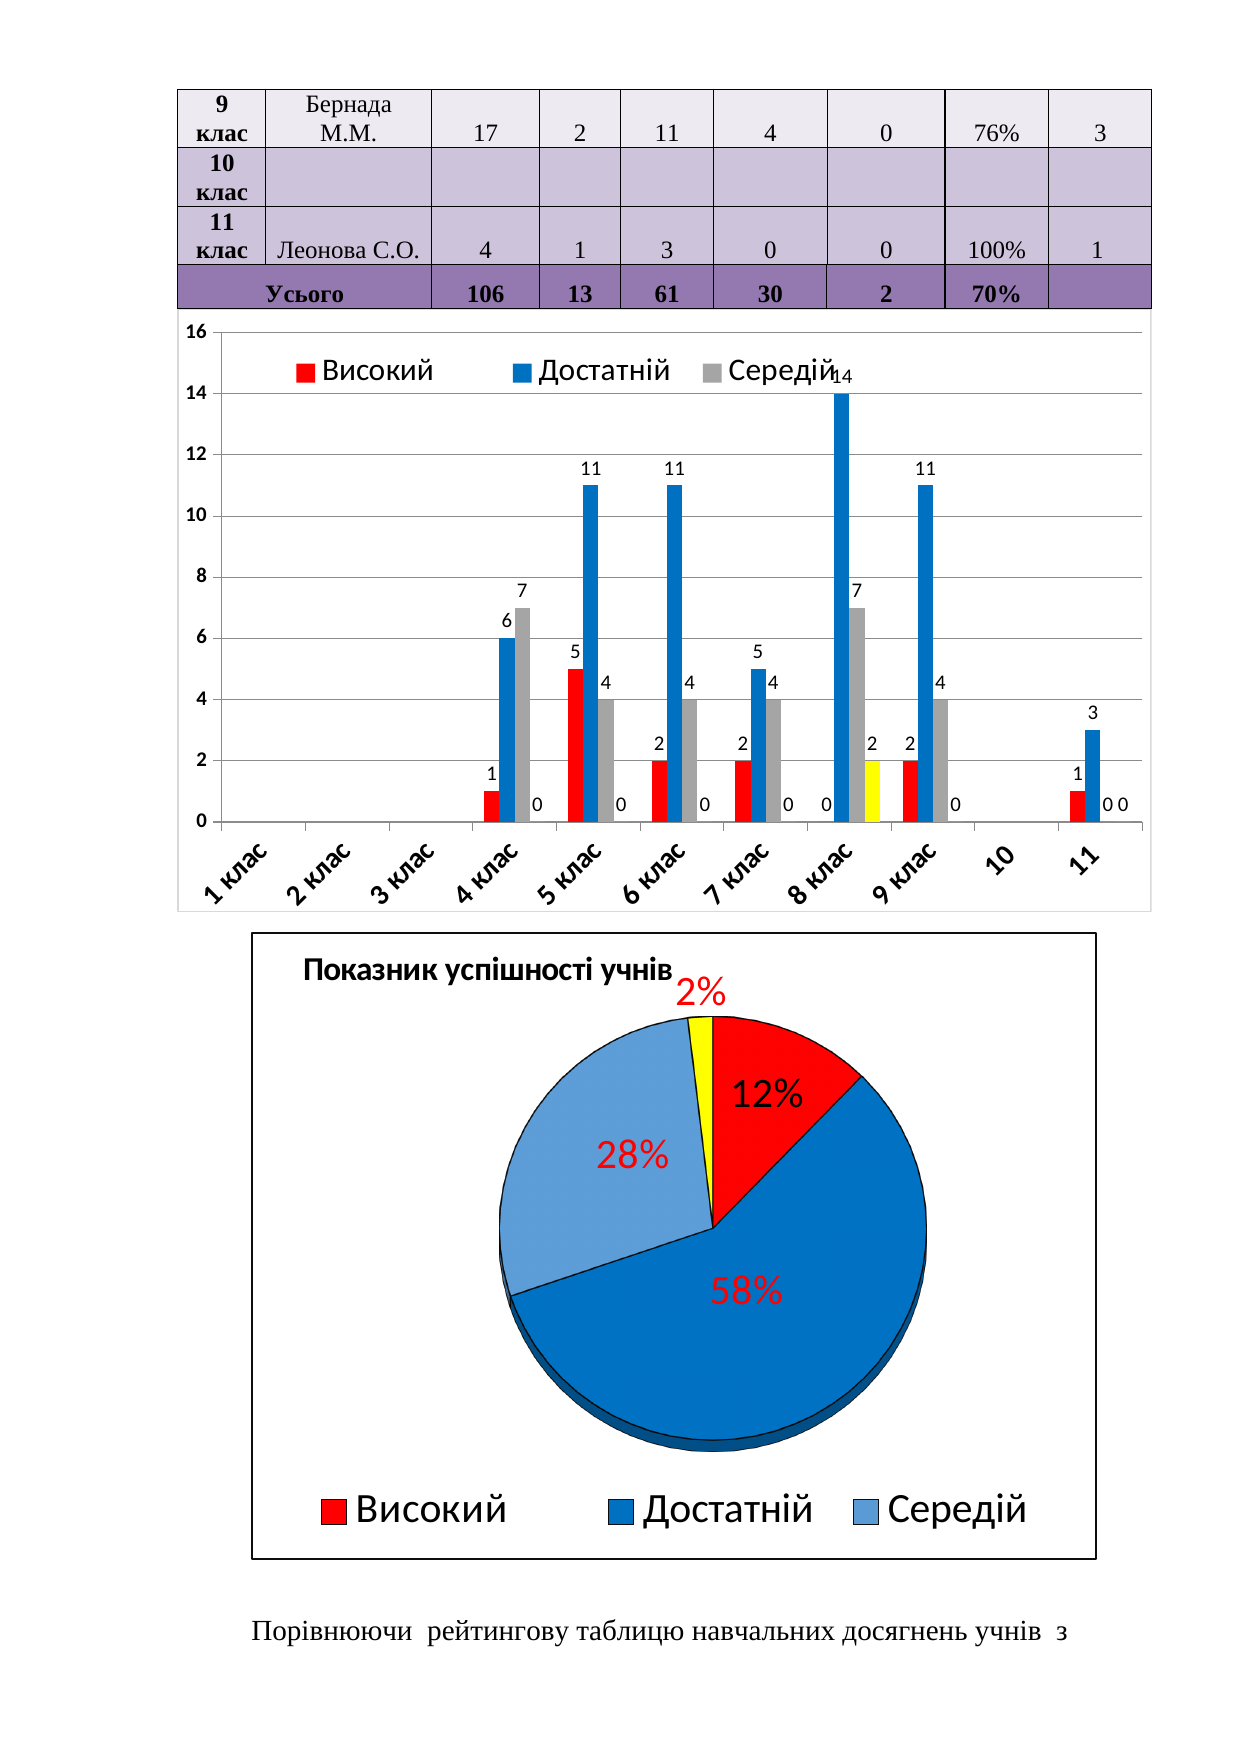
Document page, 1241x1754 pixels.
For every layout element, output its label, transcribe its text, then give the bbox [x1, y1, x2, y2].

table_cell Бернада М.М. [266, 90, 431, 147]
table_cell 11 клас [178, 207, 265, 264]
table_cell Усього [178, 265, 431, 308]
table_cell 17 [432, 90, 539, 147]
table_cell 10 клас [178, 148, 265, 206]
table_cell 0 [828, 207, 944, 264]
table_cell 0 [828, 90, 944, 147]
table_cell [828, 148, 944, 206]
table_cell [714, 148, 827, 206]
table_cell 4 [432, 207, 539, 264]
table_cell [540, 148, 620, 206]
table_cell 13 [540, 265, 620, 308]
text Порівнюючи рейтингову таблицю навчальних досягнень учнів з [177, 1613, 1152, 1647]
table_cell 1 [1049, 207, 1151, 264]
table_cell [621, 148, 713, 206]
table_cell Леонова С.О. [266, 207, 431, 264]
table_cell 100% [946, 207, 1048, 264]
table_cell 61 [621, 265, 713, 308]
table_cell 0 [714, 207, 827, 264]
table_cell [266, 148, 431, 206]
table_cell 2 [827, 265, 944, 308]
table_cell 11 [621, 90, 713, 147]
table_cell 3 [1049, 90, 1151, 147]
table_cell 1 [540, 207, 620, 264]
table_cell 2 [540, 90, 620, 147]
table_cell [1049, 148, 1151, 206]
table_cell 106 [432, 265, 539, 308]
table_cell 4 [714, 90, 827, 147]
table_cell 70% [946, 265, 1048, 308]
table_cell [1049, 265, 1151, 308]
table_cell 30 [714, 265, 826, 308]
table_cell 3 [621, 207, 713, 264]
table_cell [432, 148, 539, 206]
table_cell [946, 148, 1048, 206]
table_cell 76% [946, 90, 1048, 147]
table_cell 9 клас [178, 90, 265, 147]
